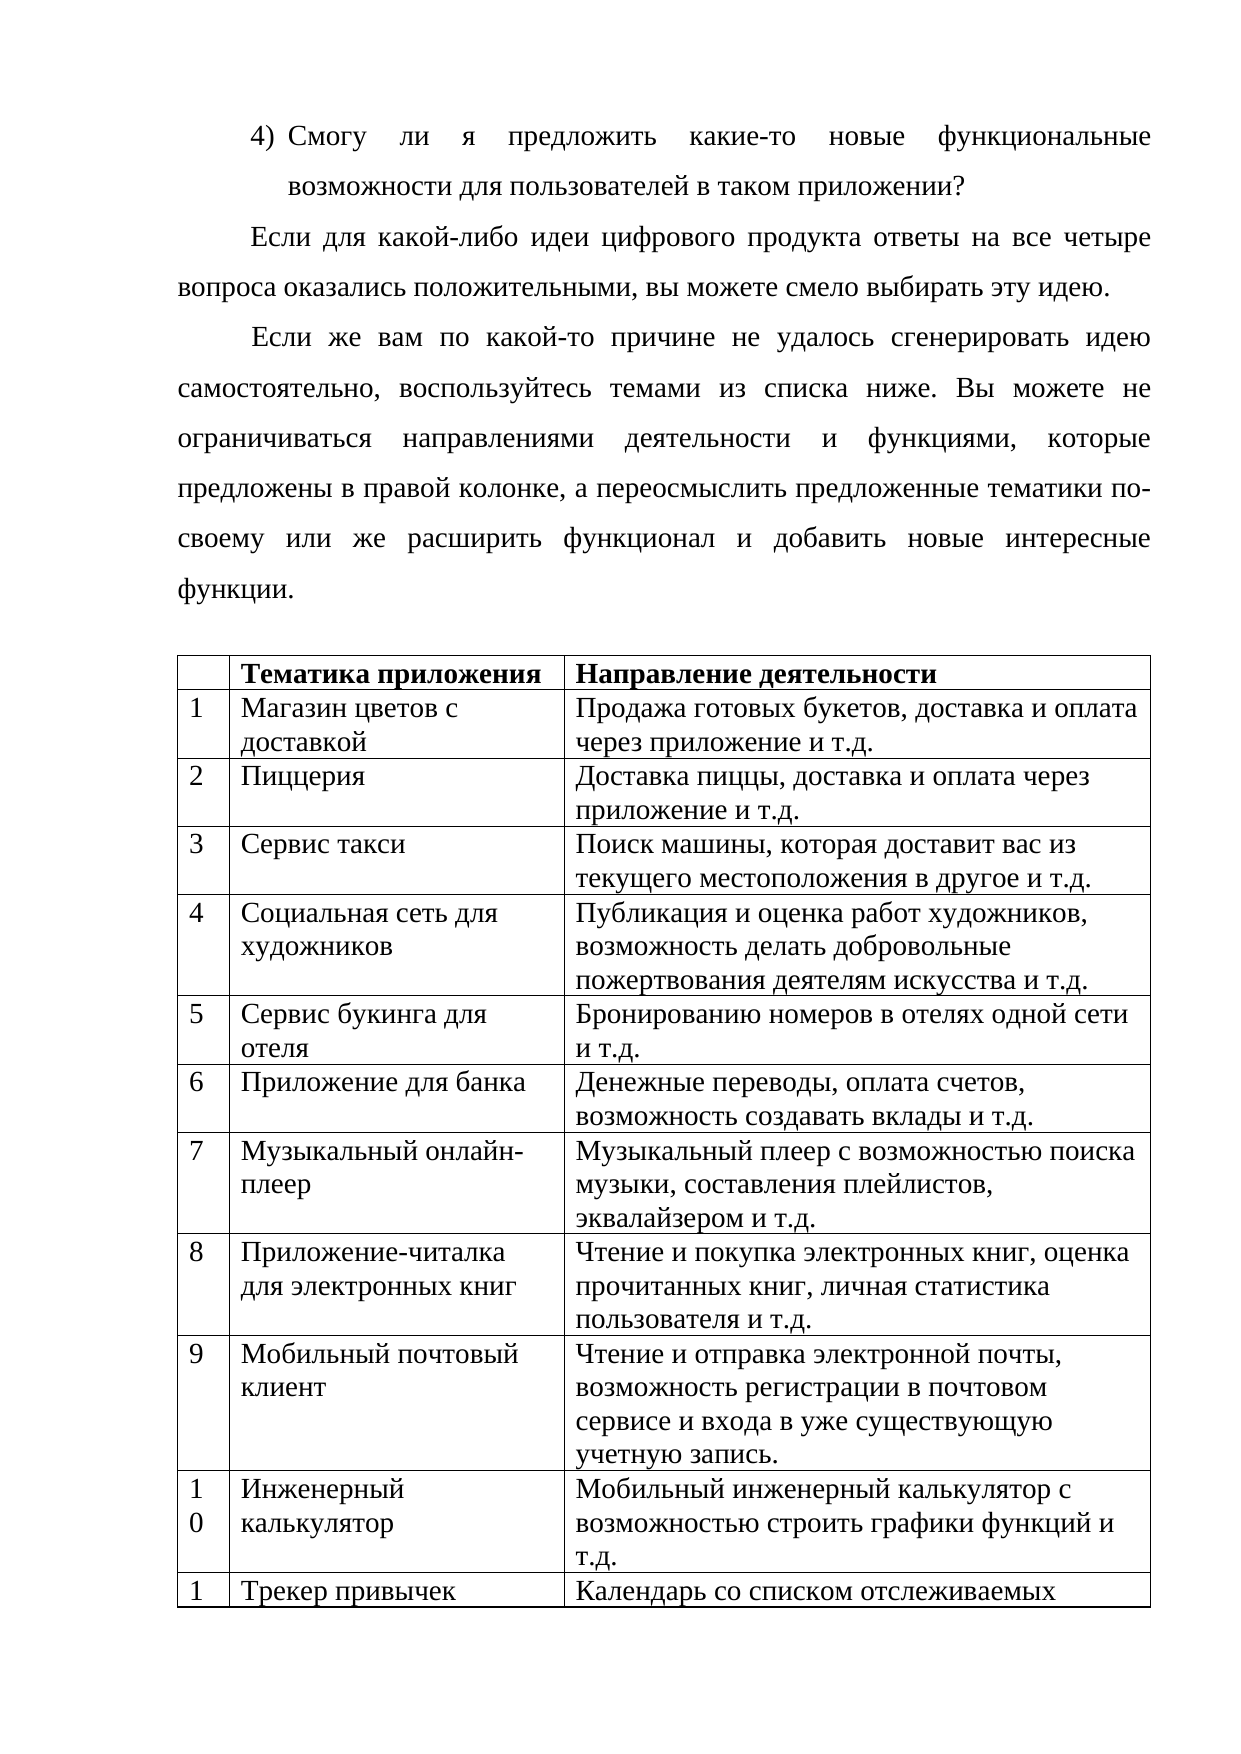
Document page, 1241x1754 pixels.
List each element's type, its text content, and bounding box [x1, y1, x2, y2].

table_cell 4 [178, 895, 229, 995]
table_cell 10 [178, 1471, 229, 1572]
table_cell Инженерный калькулятор [230, 1471, 564, 1572]
table_cell Сервис букинга для отеля [230, 996, 564, 1063]
table_cell Сервис такси [230, 827, 564, 894]
table_cell 2 [178, 759, 229, 826]
table_cell Денежные переводы, оплата счетов, возможность создавать вклады и т.д. [565, 1065, 1150, 1132]
table_cell 3 [178, 827, 229, 894]
table_cell 1 [178, 690, 229, 757]
table_cell Приложение-читалка для электронных книг [230, 1234, 564, 1335]
table_cell Пиццерия [230, 759, 564, 826]
table_cell 5 [178, 996, 229, 1063]
table_cell Музыкальный онлайн-плеер [230, 1133, 564, 1233]
table_cell Публикация и оценка работ художников, возможность делать добровольные пожертвования деятелям искусства и т.д. [565, 895, 1150, 995]
table_cell Мобильный инженерный калькулятор с возможностью строить графики функций и т.д. [565, 1471, 1150, 1572]
table_header [178, 656, 229, 689]
table_header Направление деятельности [565, 656, 1150, 689]
table_cell 8 [178, 1234, 229, 1335]
table_header Тематика приложения [230, 656, 564, 689]
table_cell Продажа готовых букетов, доставка и оплата через приложение и т.д. [565, 690, 1150, 757]
table_cell Чтение и отправка электронной почты, возможность регистрации в почтовом сервисе и входа в уже существующую учетную запись. [565, 1336, 1150, 1470]
table_cell Чтение и покупка электронных книг, оценка прочитанных книг, личная статистика пользователя и т.д. [565, 1234, 1150, 1335]
table_cell Приложение для банка [230, 1065, 564, 1132]
table_cell Магазин цветов с доставкой [230, 690, 564, 757]
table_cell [565, 1573, 1150, 1606]
table_cell Социальная сеть для художников [230, 895, 564, 995]
table_cell Мобильный почтовый клиент [230, 1336, 564, 1470]
table_cell 7 [178, 1133, 229, 1233]
table_cell 11 [178, 1573, 229, 1606]
table_cell 9 [178, 1336, 229, 1470]
table_cell Бронированию номеров в отелях одной сети и т.д. [565, 996, 1150, 1063]
text Если для какой-либо идеи цифрового продукта ответы на все четыре вопроса оказались положительными, вы можете смело выбирать эту идею. [177, 219, 1152, 303]
list Смогу ли я предложить какие-то новые функциональные возможности для пользователей в таком приложении? [250, 118, 1152, 202]
table_cell Доставка пиццы, доставка и оплата через приложение и т.д. [565, 759, 1150, 826]
text Если же вам по какой-то причине не удалось сгенерировать идею самостоятельно, воспользуйтесь темами из списка ниже. Вы можете не ограничиваться направлениями деятельности и функциями, которые предложены в правой колонке, а переосмыслить предложенные тематики по-своему или же расширить функционал и добавить новые интересные функции. [177, 319, 1152, 604]
table_cell Музыкальный плеер с возможностью поиска музыки, составления плейлистов, эквалайзером и т.д. [565, 1133, 1150, 1233]
table_cell 6 [178, 1065, 229, 1132]
table_cell Трекер привычек [230, 1573, 564, 1606]
table_cell Поиск машины, которая доставит вас из текущего местоположения в другое и т.д. [565, 827, 1150, 894]
